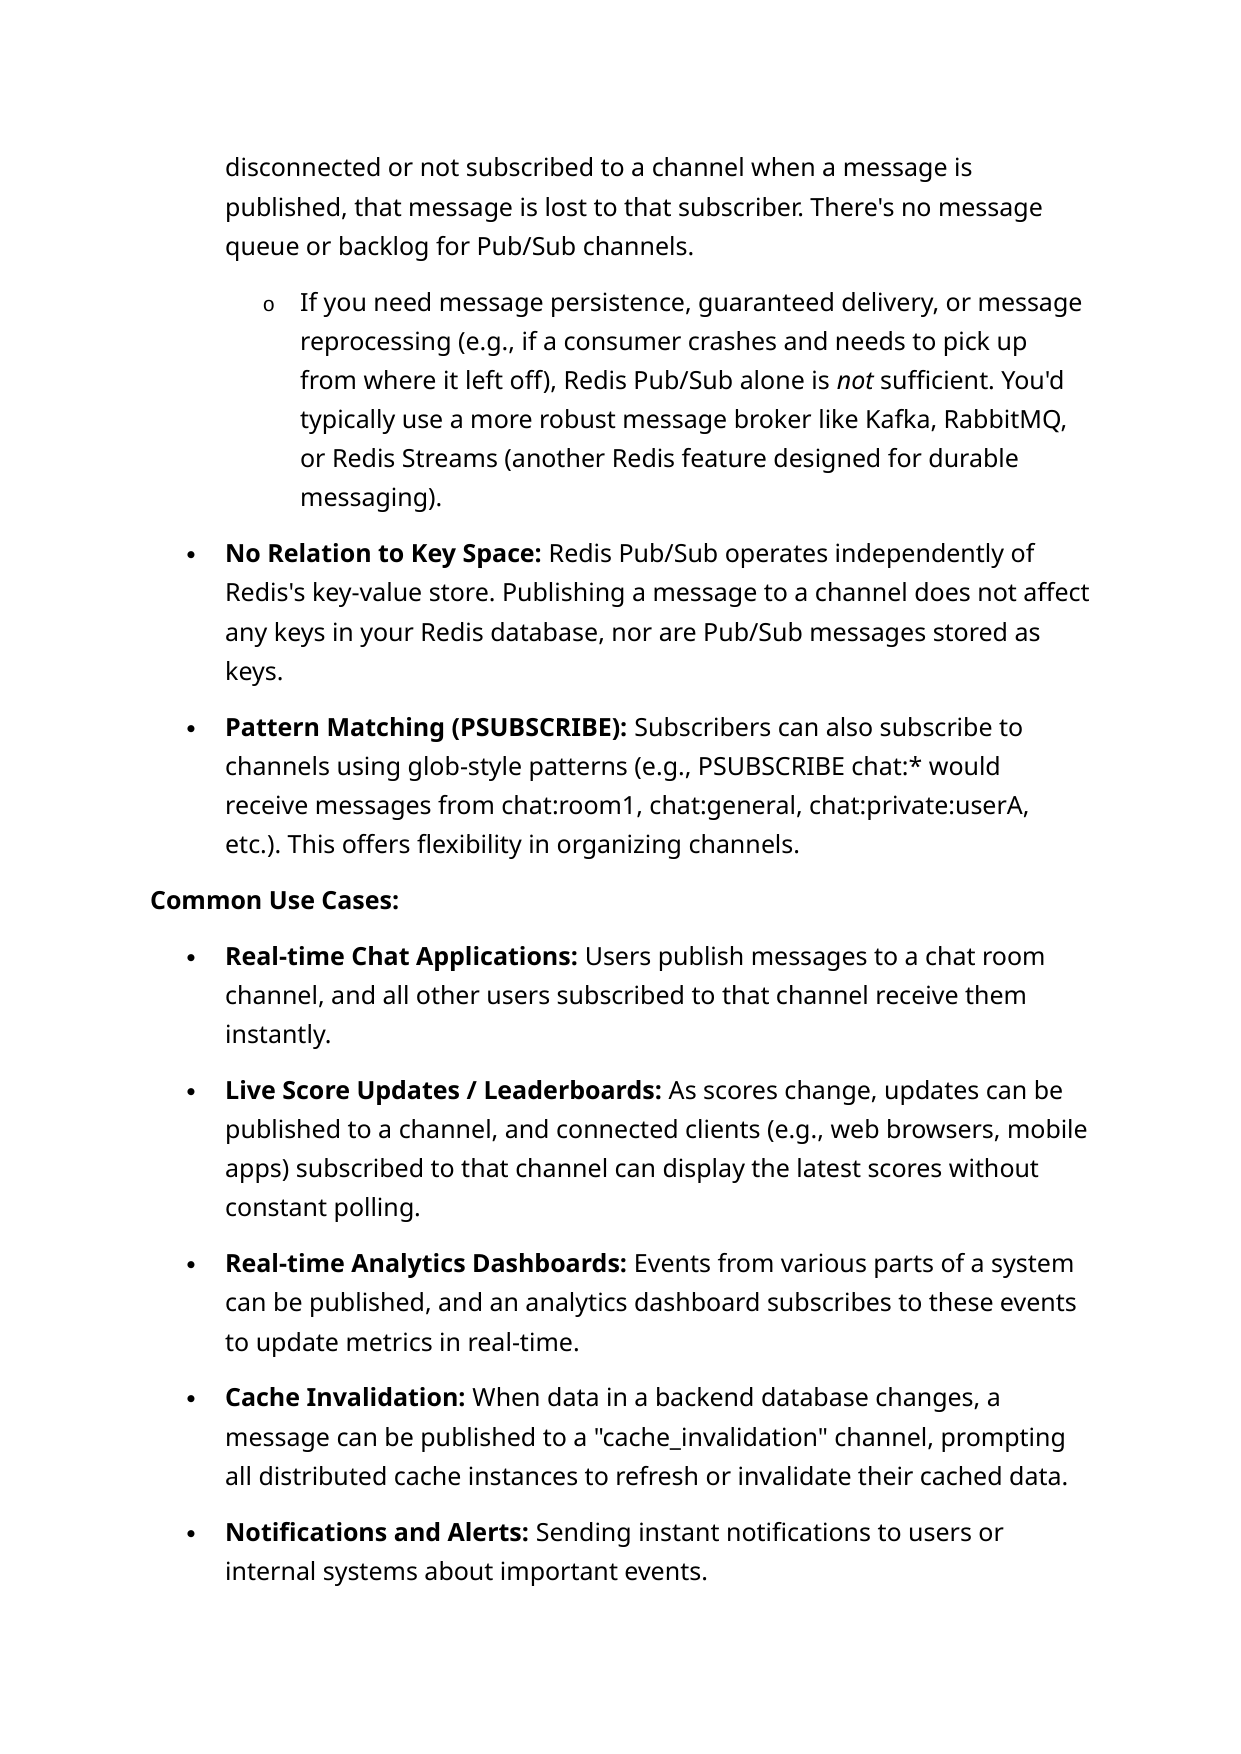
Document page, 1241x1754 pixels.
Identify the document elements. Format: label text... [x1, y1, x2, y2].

text Common Use Cases: [150, 882, 1090, 917]
list Notifications and Alerts: Sending instant notifications to users or internal systems about important events. [187, 1514, 1090, 1587]
list Real-time Analytics Dashboards: Events from various parts of a system can be published, and an analytics dashboard subscribes to these events to update metrics in real-time. [187, 1246, 1090, 1358]
list Live Score Updates / Leaderboards: As scores change, updates can be published to a channel, and connected clients (e.g., web browsers, mobile apps) subscribed to that channel can display the latest scores without constant polling. [187, 1072, 1090, 1224]
list No Relation to Key Space: Redis Pub/Sub operates independently of Redis's key-value store. Publishing a message to a channel does not affect any keys in your Redis database, nor are Pub/Sub messages stored as keys. [187, 536, 1090, 687]
list Pattern Matching (PSUBSCRIBE): Subscribers can also subscribe to channels using glob-style patterns (e.g., PSUBSCRIBE chat:* would receive messages from chat:room1, chat:general, chat:private:userA, etc.). This offers flexibility in organizing channels. [187, 709, 1090, 861]
list If you need message persistence, guaranteed delivery, or message reprocessing (e.g., if a consumer crashes and needs to pick up from where it left off), Redis Pub/Sub alone is not sufficient. You'd typically use a more robust message broker like Kafka, RabbitMQ, or Redis Streams (another Redis feature designed for durable messaging). [262, 284, 1090, 514]
list Cache Invalidation: When data in a backend database changes, a message can be published to a "cache_invalidation" channel, prompting all distributed cache instances to refresh or invalidate their cached data. [187, 1380, 1090, 1492]
list Real-time Chat Applications: Users publish messages to a chat room channel, and all other users subscribed to that channel receive them instantly. [187, 938, 1090, 1051]
